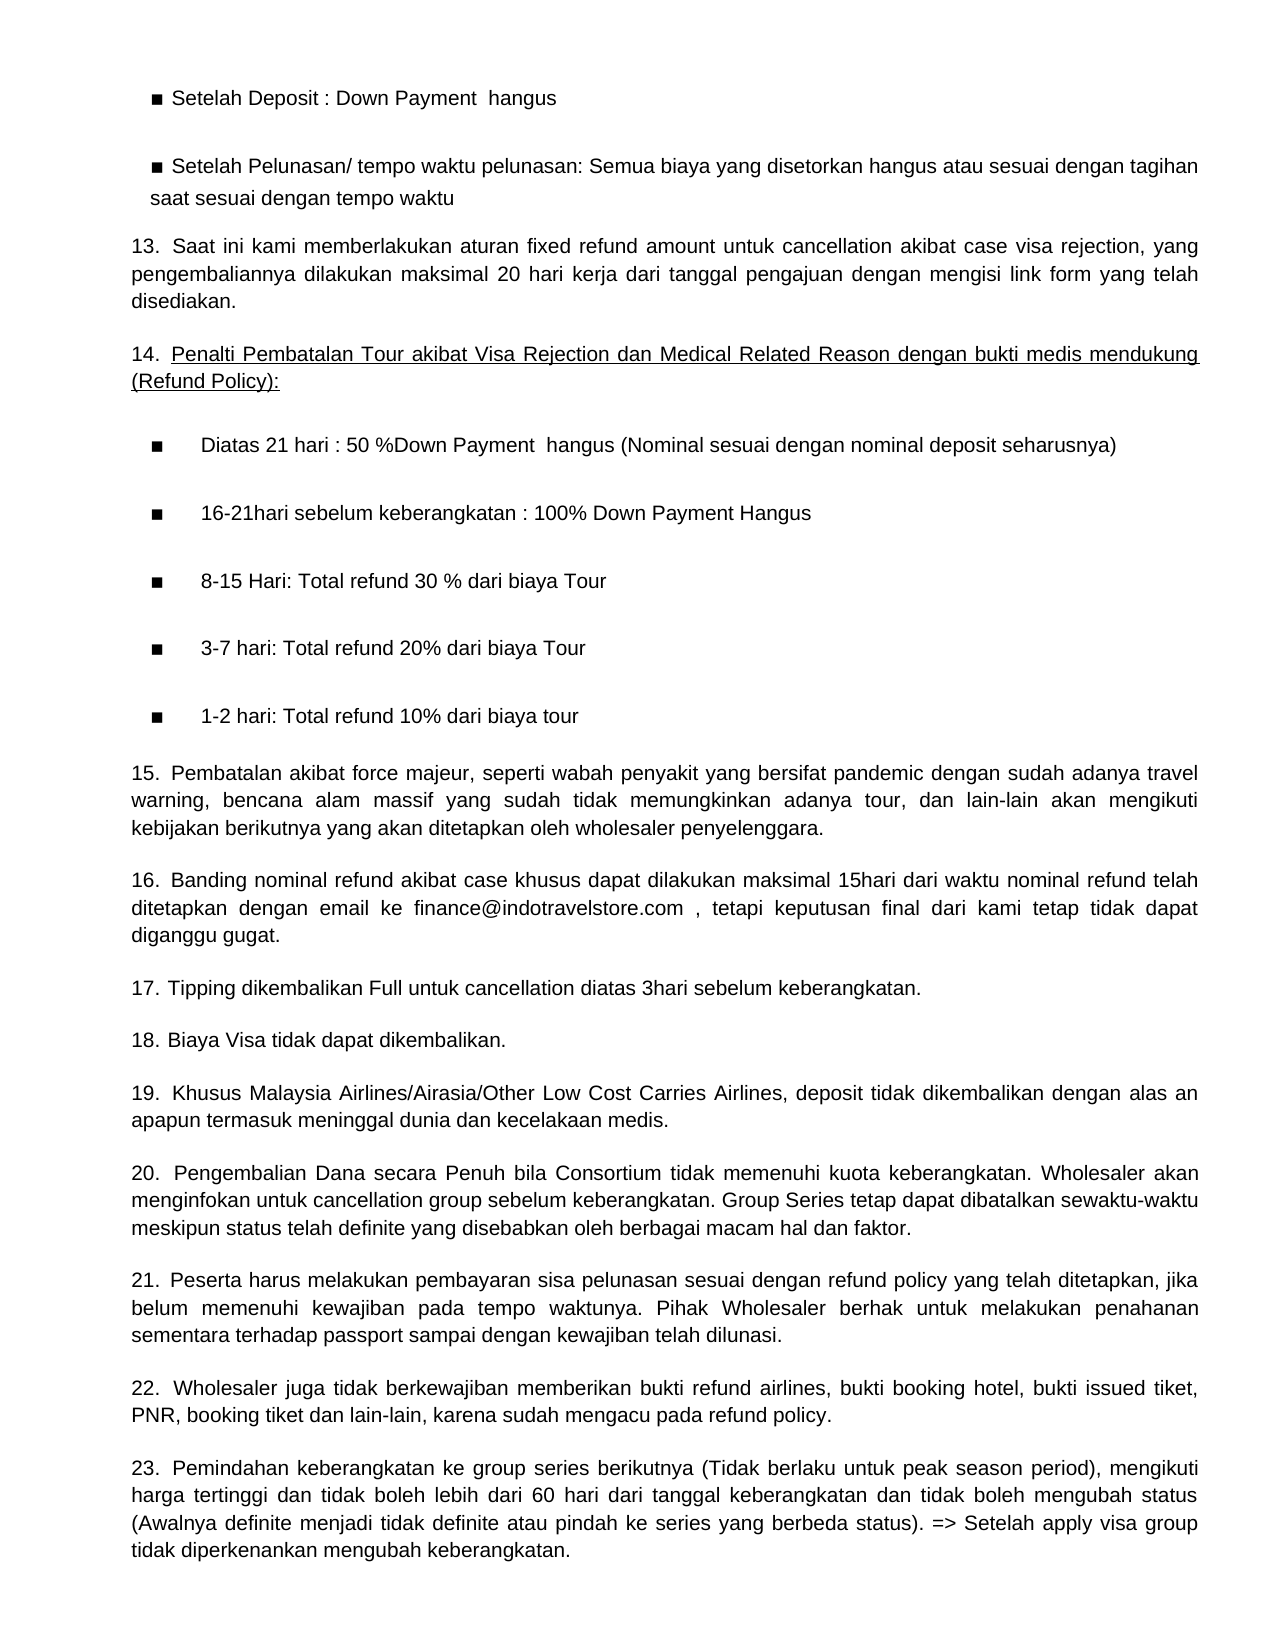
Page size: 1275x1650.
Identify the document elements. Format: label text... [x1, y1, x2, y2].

text 14. Penalti Pembatalan Tour akibat Visa Rejection dan Medical Related Reason dengan bukti medis mendukung (Refund Policy): [131, 342, 1200, 393]
text ▪ Setelah Deposit : Down Payment hangus [150, 75, 1200, 118]
text ▪ 3-7 hari: Total refund 20% dari biaya Tour [150, 625, 1200, 668]
text 19. Khusus Malaysia Airlines/Airasia/Other Low Cost Carries Airlines, deposit tidak dikembalikan dengan alas an apapun termasuk meninggal dunia dan kecelakaan medis. [131, 1080, 1200, 1132]
text ▪ 8-15 Hari: Total refund 30 % dari biaya Tour [150, 557, 1200, 600]
text ▪ Diatas 21 hari : 50 %Down Payment hangus (Nominal sesuai dengan nominal deposit seharusnya) [150, 422, 1200, 464]
text 21. Peserta harus melakukan pembayaran sisa pelunasan sesuai dengan refund policy yang telah ditetapkan, jika belum memenuhi kewajiban pada tempo waktunya. Pihak Wholesaler berhak untuk melakukan penahanan sementara terhadap passport sampai dengan kewajiban telah dilunasi. [131, 1268, 1200, 1347]
text ▪ 16-21hari sebelum keberangkatan : 100% Down Payment Hangus [150, 489, 1200, 532]
text 15. Pembatalan akibat force majeur, seperti wabah penyakit yang bersifat pandemic dengan sudah adanya travel warning, bencana alam massif yang sudah tidak memungkinkan adanya tour, dan lain-lain akan mengikuti kebijakan berikutnya yang akan ditetapkan oleh wholesaler penyelenggara. [131, 760, 1200, 839]
text ▪ 1-2 hari: Total refund 10% dari biaya tour [150, 693, 1200, 735]
text 17. Tipping dikembalikan Full untuk cancellation diatas 3hari sebelum keberangkatan. [131, 975, 1200, 999]
text 13. Saat ini kami memberlakukan aturan fixed refund amount untuk cancellation akibat case visa rejection, yang pengembaliannya dilakukan maksimal 20 hari kerja dari tanggal pengajuan dengan mengisi link form yang telah disediakan. [131, 234, 1200, 313]
text 18. Biaya Visa tidak dapat dikembalikan. [131, 1028, 1200, 1052]
text 16. Banding nominal refund akibat case khusus dapat dilakukan maksimal 15hari dari waktu nominal refund telah ditetapkan dengan email ke finance@indotravelstore.com , tetapi keputusan final dari kami tetap tidak dapat diganggu gugat. [131, 868, 1200, 947]
text 23. Pemindahan keberangkatan ke group series berikutnya (Tidak berlaku untuk peak season period), mengikuti harga tertinggi dan tidak boleh lebih dari 60 hari dari tanggal keberangkatan dan tidak boleh mengubah status (Awalnya definite menjadi tidak definite atau pindah ke series yang berbeda status). => Setelah apply visa group tidak diperkenankan mengubah keberangkatan. [131, 1455, 1200, 1562]
text ▪ Setelah Pelunasan/ tempo waktu pelunasan: Semua biaya yang disetorkan hangus atau sesuai dengan tagihan saat sesuai dengan tempo waktu [150, 143, 1200, 209]
text 20. Pengembalian Dana secara Penuh bila Consortium tidak memenuhi kuota keberangkatan. Wholesaler akan menginfokan untuk cancellation group sebelum keberangkatan. Group Series tetap dapat dibatalkan sewaktu-waktu meskipun status telah definite yang disebabkan oleh berbagai macam hal dan faktor. [131, 1160, 1200, 1239]
text 22. Wholesaler juga tidak berkewajiban memberikan bukti refund airlines, bukti booking hotel, bukti issued tiket, PNR, booking tiket dan lain-lain, karena sudah mengacu pada refund policy. [131, 1375, 1200, 1427]
